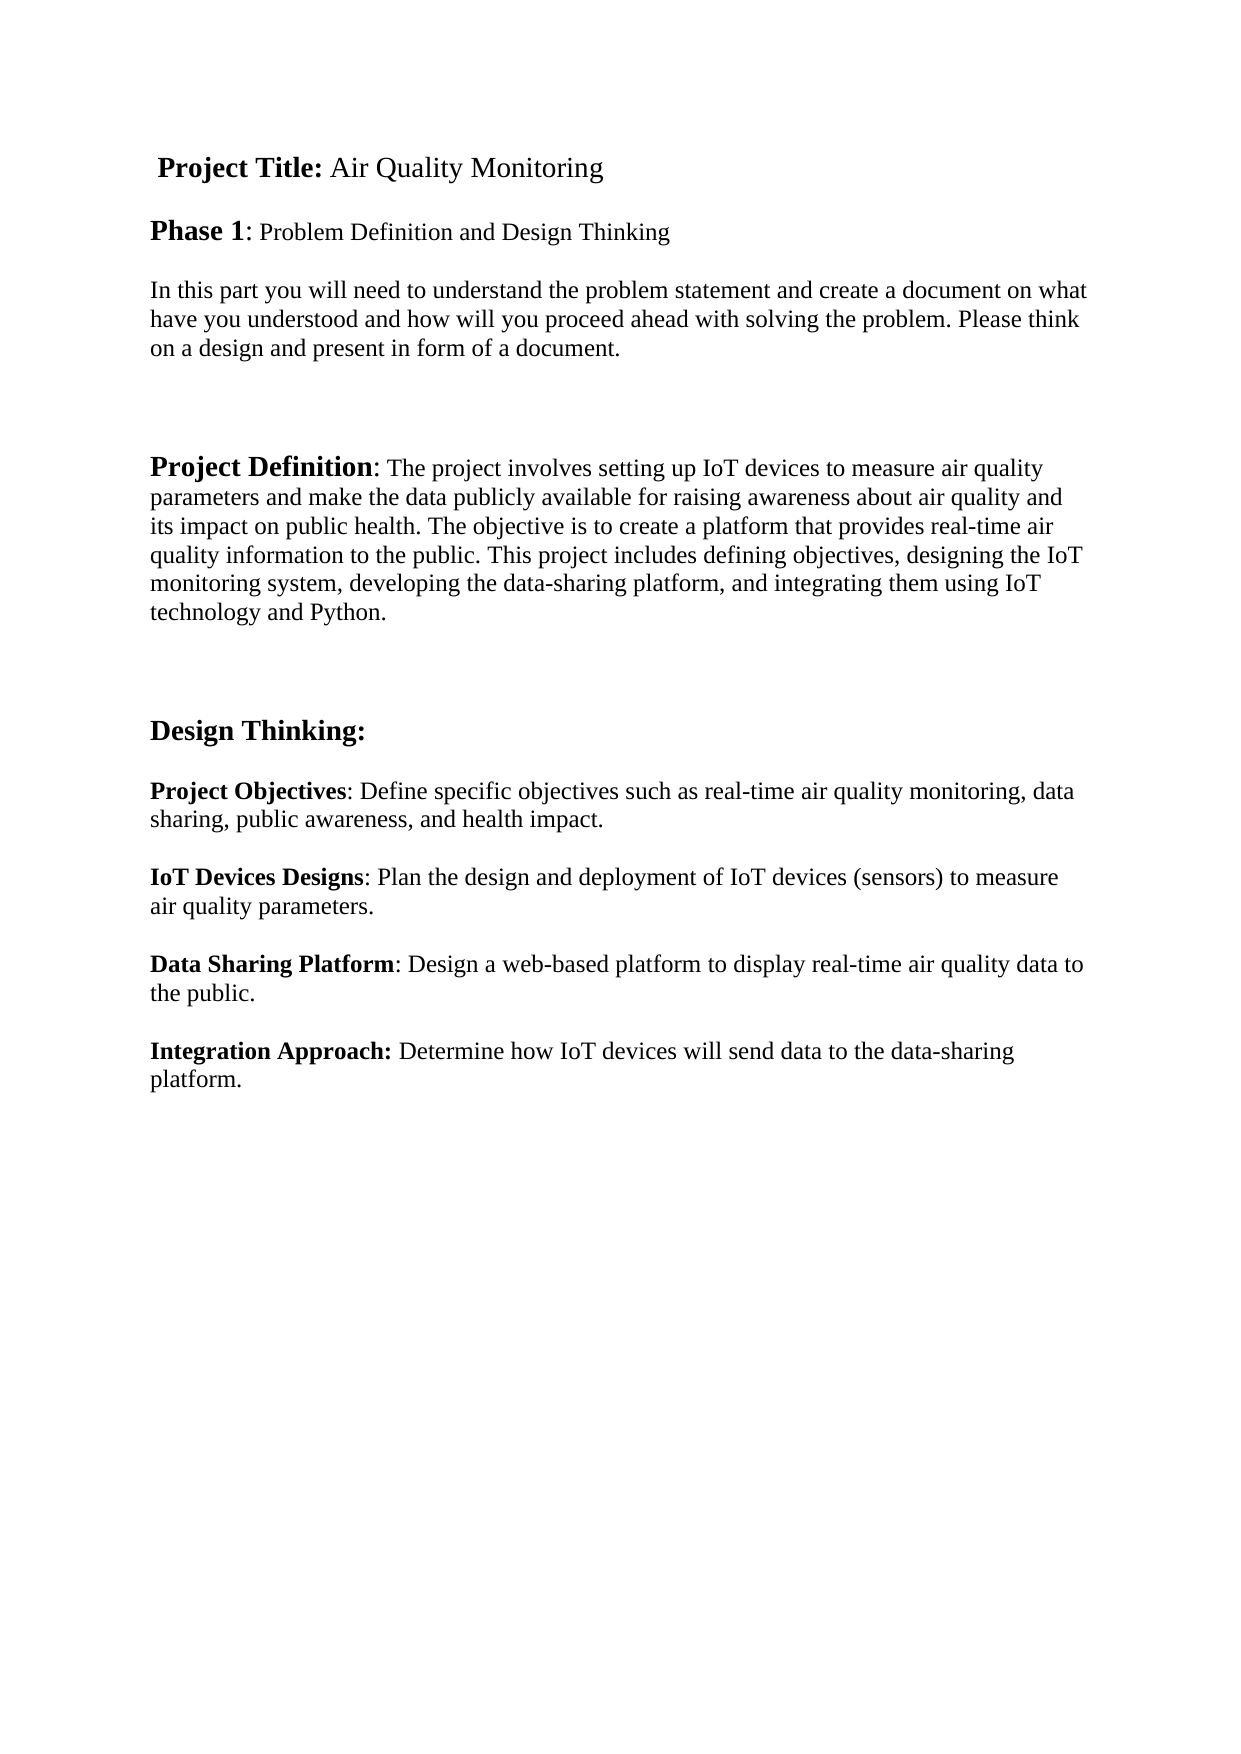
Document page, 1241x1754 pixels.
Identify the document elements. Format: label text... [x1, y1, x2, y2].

text Project Objectives: Define specific objectives such as real-time air quality monitoring, data sharing, public awareness, and health impact. [150, 776, 1090, 833]
text Design Thinking: [150, 713, 1090, 747]
text In this part you will need to understand the problem statement and create a document on what have you understood and how will you proceed ahead with solving the problem. Please think on a design and present in form of a document. [150, 275, 1090, 362]
text IoT Devices Designs: Plan the design and deployment of IoT devices (sensors) to measure air quality parameters. [150, 862, 1090, 920]
text Project Title: Air Quality Monitoring [150, 150, 1090, 183]
text Integration Approach: Determine how IoT devices will send data to the data-sharing platform. [150, 1036, 1090, 1093]
text Data Sharing Platform: Design a web-based platform to display real-time air quality data to the public. [150, 949, 1090, 1007]
text Project Definition: The project involves setting up IoT devices to measure air quality parameters and make the data publicly available for raising awareness about air quality and its impact on public health. The objective is to create a platform that provides real-time air quality information to the public. This project includes defining objectives, designing the IoT monitoring system, developing the data-sharing platform, and integrating them using IoT technology and Python. [150, 449, 1090, 626]
text Phase 1: Problem Definition and Design Thinking [150, 213, 1090, 246]
